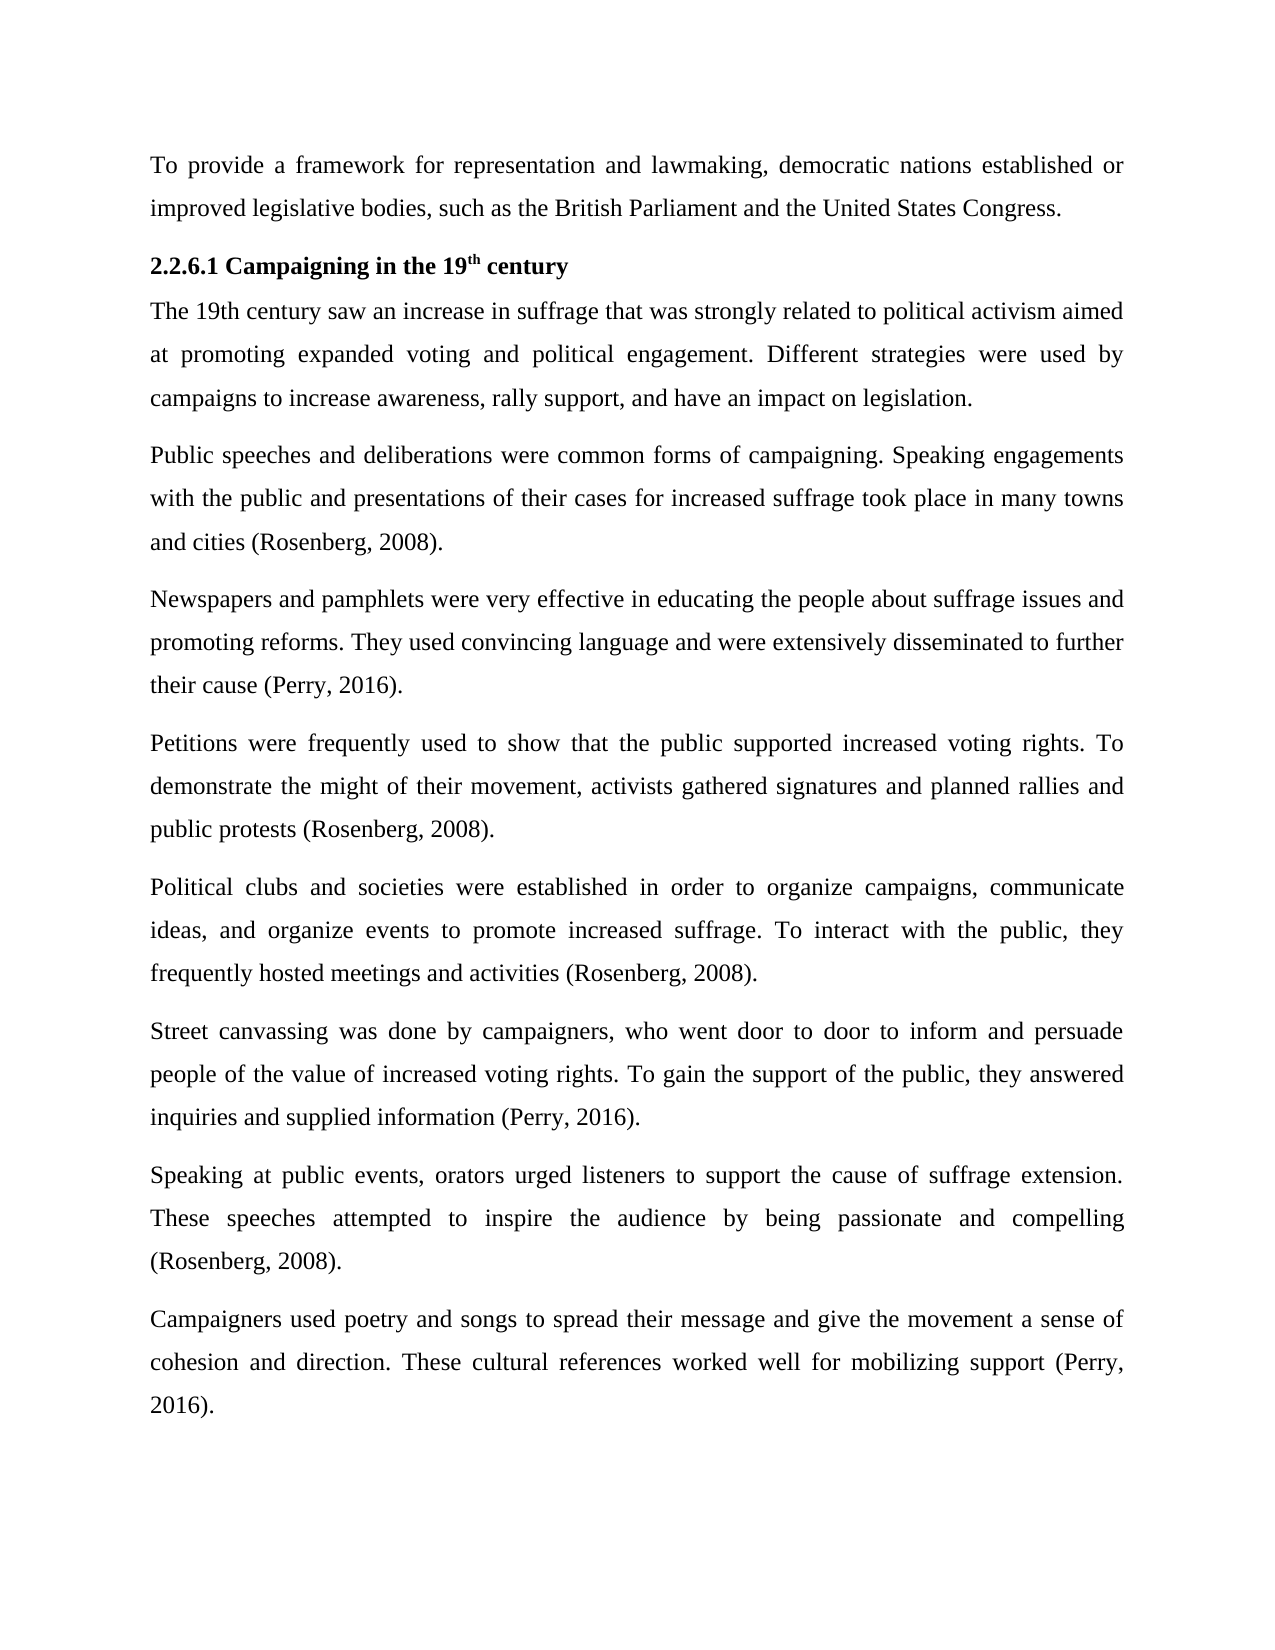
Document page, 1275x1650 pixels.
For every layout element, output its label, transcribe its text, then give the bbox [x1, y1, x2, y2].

text Street canvassing was done by campaigners, who went door to door to inform and persuade people of the value of increased voting rights. To gain the support of the public, they answered inquiries and supplied information (Perry, 2016). [150, 1016, 1125, 1131]
text Public speeches and deliberations were common forms of campaigning. Speaking engagements with the public and presentations of their cases for increased suffrage took place in many towns and cities (Rosenberg, 2008). [150, 440, 1125, 555]
text Petitions were frequently used to show that the public supported increased voting rights. To demonstrate the might of their movement, activists gathered signatures and planned rallies and public protests (Rosenberg, 2008). [150, 728, 1125, 843]
text Political clubs and societies were established in order to organize campaigns, communicate ideas, and organize events to promote increased suffrage. To interact with the public, they frequently hosted meetings and activities (Rosenberg, 2008). [150, 872, 1125, 987]
text Newspapers and pamphlets were very effective in educating the people about suffrage issues and promoting reforms. They used convincing language and were extensively disseminated to further their cause (Perry, 2016). [150, 584, 1125, 699]
text Campaigners used poetry and songs to spread their message and give the movement a sense of cohesion and direction. These cultural references worked well for mobilizing support (Perry, 2016). [150, 1304, 1125, 1419]
subtitle 2.2.6.1 Campaigning in the 19th century [150, 251, 1125, 279]
text To provide a framework for representation and lawmaking, democratic nations established or improved legislative bodies, such as the British Parliament and the United States Congress. [150, 150, 1125, 222]
text The 19th century saw an increase in suffrage that was strongly related to political activism aimed at promoting expanded voting and political engagement. Different strategies were used by campaigns to increase awareness, rally support, and have an impact on legislation. [150, 296, 1125, 411]
text Speaking at public events, orators urged listeners to support the cause of suffrage extension. These speeches attempted to inspire the audience by being passionate and compelling (Rosenberg, 2008). [150, 1160, 1125, 1275]
